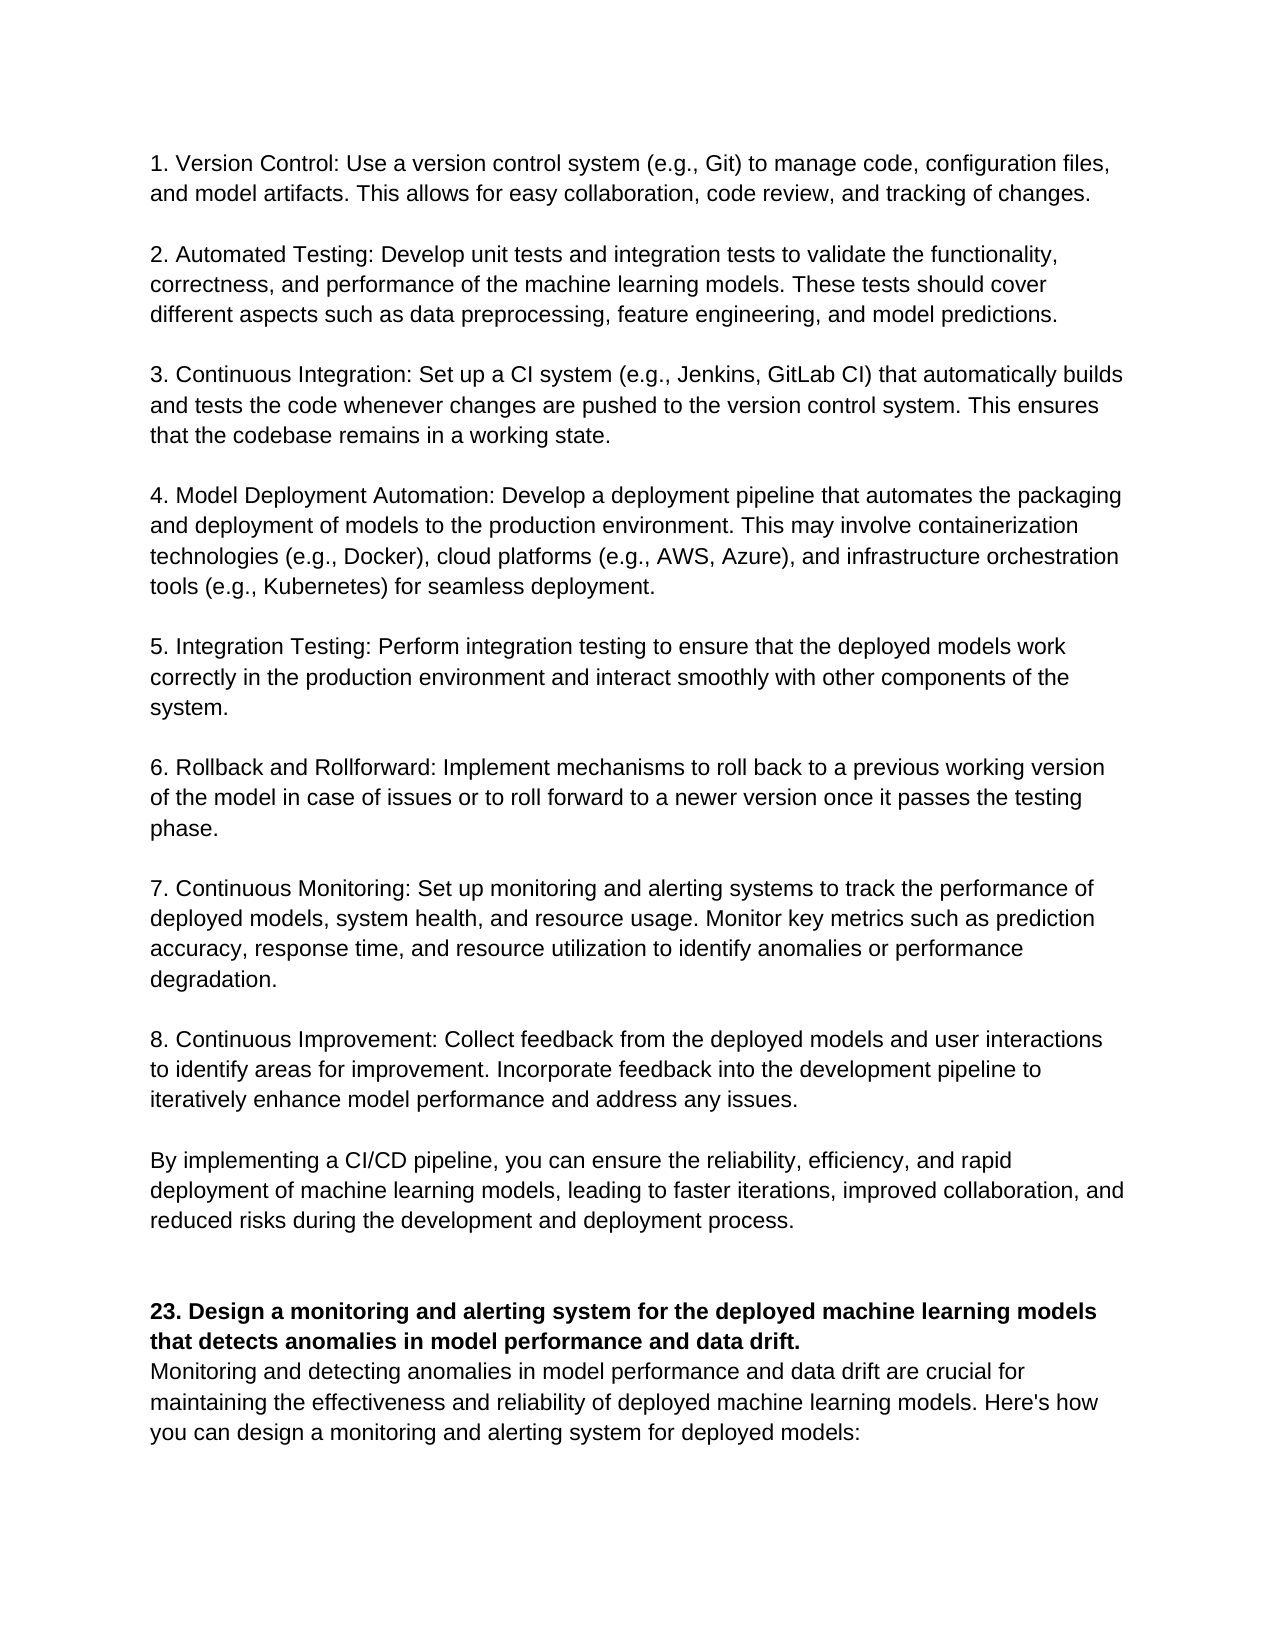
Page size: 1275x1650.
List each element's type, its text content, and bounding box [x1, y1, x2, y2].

text Monitoring and detecting anomalies in model performance and data drift are crucial for maintaining the effectiveness and reliability of deployed machine learning models. Here's how you can design a monitoring and alerting system for deployed models: [150, 1358, 1125, 1445]
text 5. Integration Testing: Perform integration testing to ensure that the deployed models work correctly in the production environment and interact smoothly with other components of the system. [150, 633, 1125, 720]
text 23. Design a monitoring and alerting system for the deployed machine learning models that detects anomalies in model performance and data drift. [150, 1298, 1125, 1354]
text 3. Continuous Integration: Set up a CI system (e.g., Jenkins, GitLab CI) that automatically builds and tests the code whenever changes are pushed to the version control system. This ensures that the codebase remains in a working state. [150, 361, 1125, 448]
text By implementing a CI/CD pipeline, you can ensure the reliability, efficiency, and rapid deployment of machine learning models, leading to faster iterations, improved collaboration, and reduced risks during the development and deployment process. [150, 1147, 1125, 1234]
text 1. Version Control: Use a version control system (e.g., Git) to manage code, configuration files, and model artifacts. This allows for easy collaboration, code review, and tracking of changes. [150, 150, 1125, 207]
text 7. Continuous Monitoring: Set up monitoring and alerting systems to track the performance of deployed models, system health, and resource usage. Monitor key metrics such as prediction accuracy, response time, and resource utilization to identify anomalies or performance degradation. [150, 875, 1125, 992]
text 6. Rollback and Rollforward: Implement mechanisms to roll back to a previous working version of the model in case of issues or to roll forward to a newer version once it passes the testing phase. [150, 754, 1125, 841]
text 4. Model Deployment Automation: Develop a deployment pipeline that automates the packaging and deployment of models to the production environment. This may involve containerization technologies (e.g., Docker), cloud platforms (e.g., AWS, Azure), and infrastructure orchestration tools (e.g., Kubernetes) for seamless deployment. [150, 482, 1125, 599]
text 2. Automated Testing: Develop unit tests and integration tests to validate the functionality, correctness, and performance of the machine learning models. These tests should cover different aspects such as data preprocessing, feature engineering, and model predictions. [150, 241, 1125, 327]
text 8. Continuous Improvement: Collect feedback from the deployed models and user interactions to identify areas for improvement. Incorporate feedback into the development pipeline to iteratively enhance model performance and address any issues. [150, 1026, 1125, 1113]
